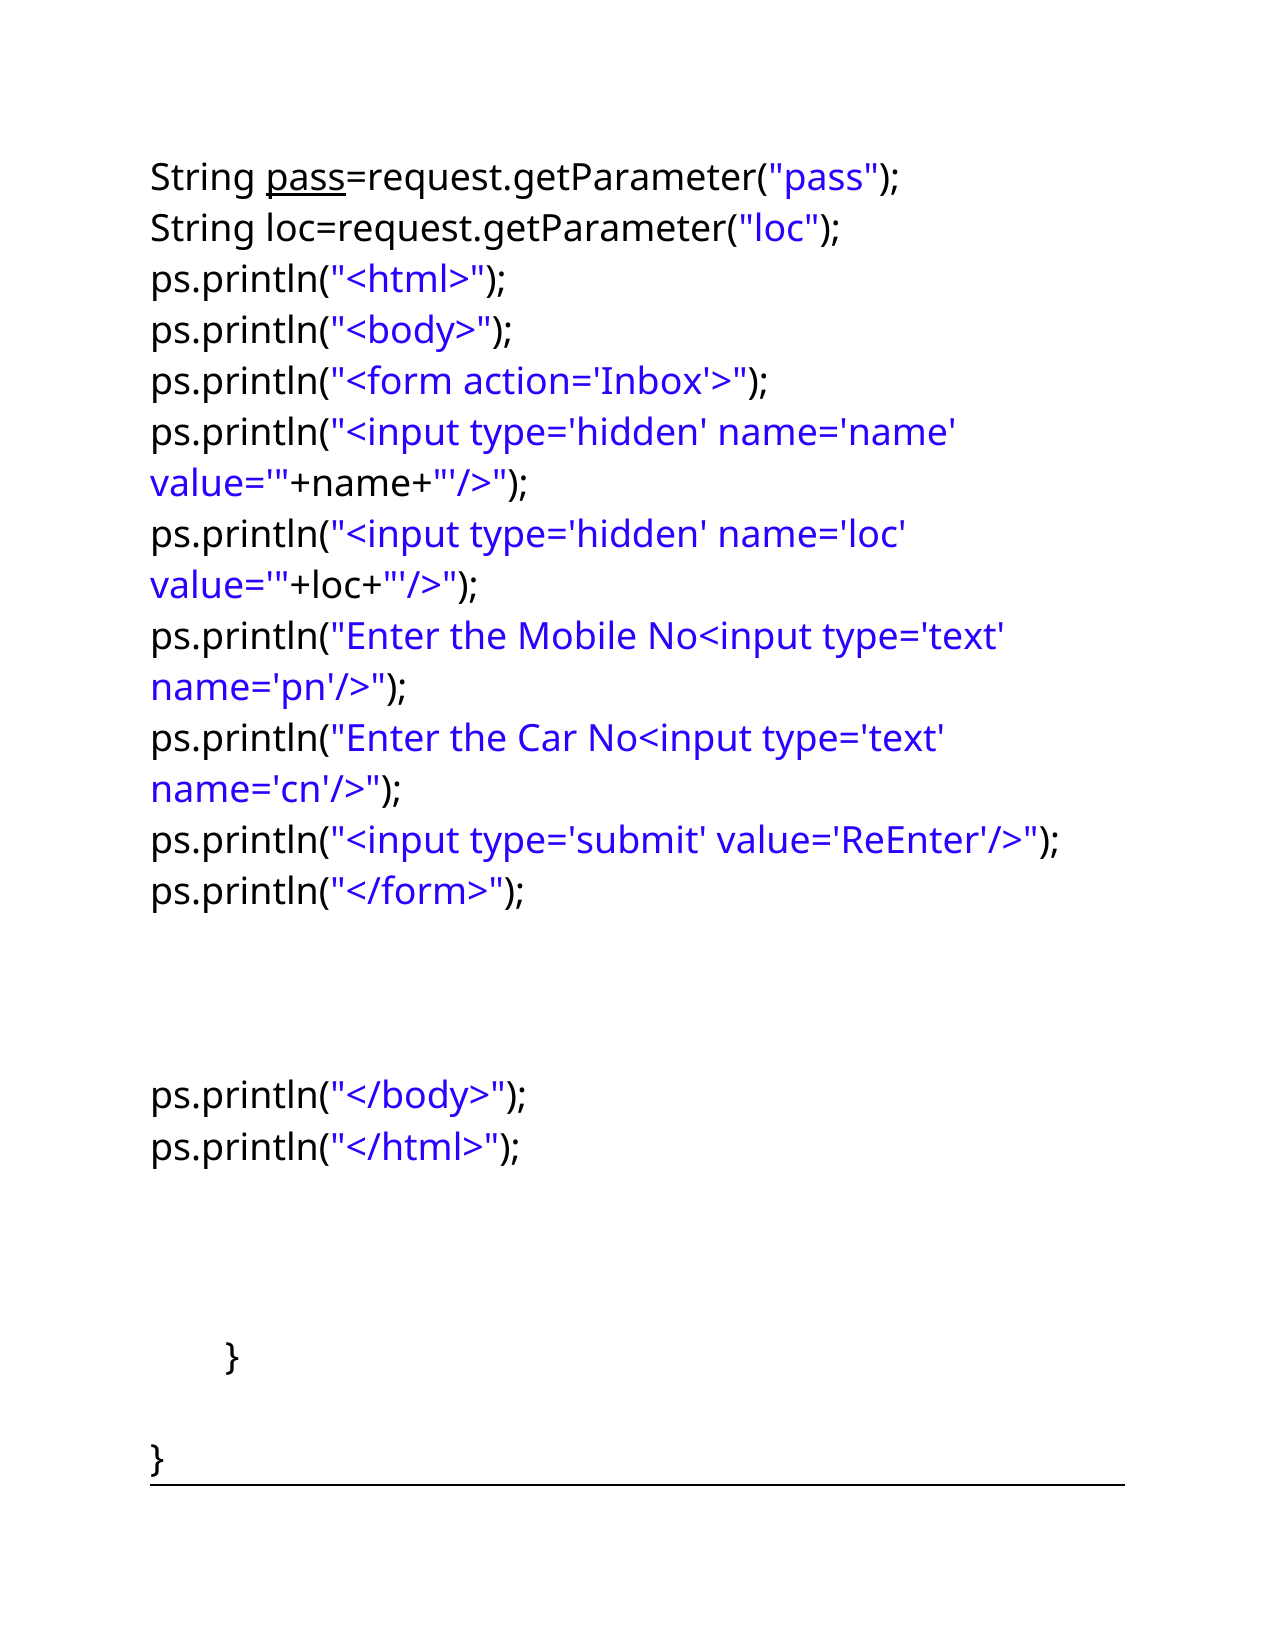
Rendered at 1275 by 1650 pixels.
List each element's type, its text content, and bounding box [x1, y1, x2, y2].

text } [150, 1329, 1125, 1380]
text ps.println("Enter the Mobile No<input type='text' name='pn'/>"); [150, 609, 1125, 711]
text ps.println("Enter the Car No<input type='text' name='cn'/>"); [150, 711, 1125, 813]
text ps.println("<input type='submit' value='ReEnter'/>"); [150, 813, 1125, 864]
text ps.println("<body>"); [150, 303, 1125, 354]
text String pass=request.getParameter("pass"); [150, 150, 1125, 201]
text ps.println("</form>"); [150, 864, 1125, 916]
text ps.println("<input type='hidden' name='name' value='"+name+"'/>"); [150, 405, 1125, 507]
text } [150, 1431, 1125, 1484]
text String loc=request.getParameter("loc"); [150, 201, 1125, 252]
text ps.println("<html>"); [150, 252, 1125, 303]
text ps.println("<form action='Inbox'>"); [150, 354, 1125, 405]
text ps.println("<input type='hidden' name='loc' value='"+loc+"'/>"); [150, 507, 1125, 609]
text ps.println("</body>"); [150, 1069, 1125, 1120]
text ps.println("</html>"); [150, 1120, 1125, 1171]
